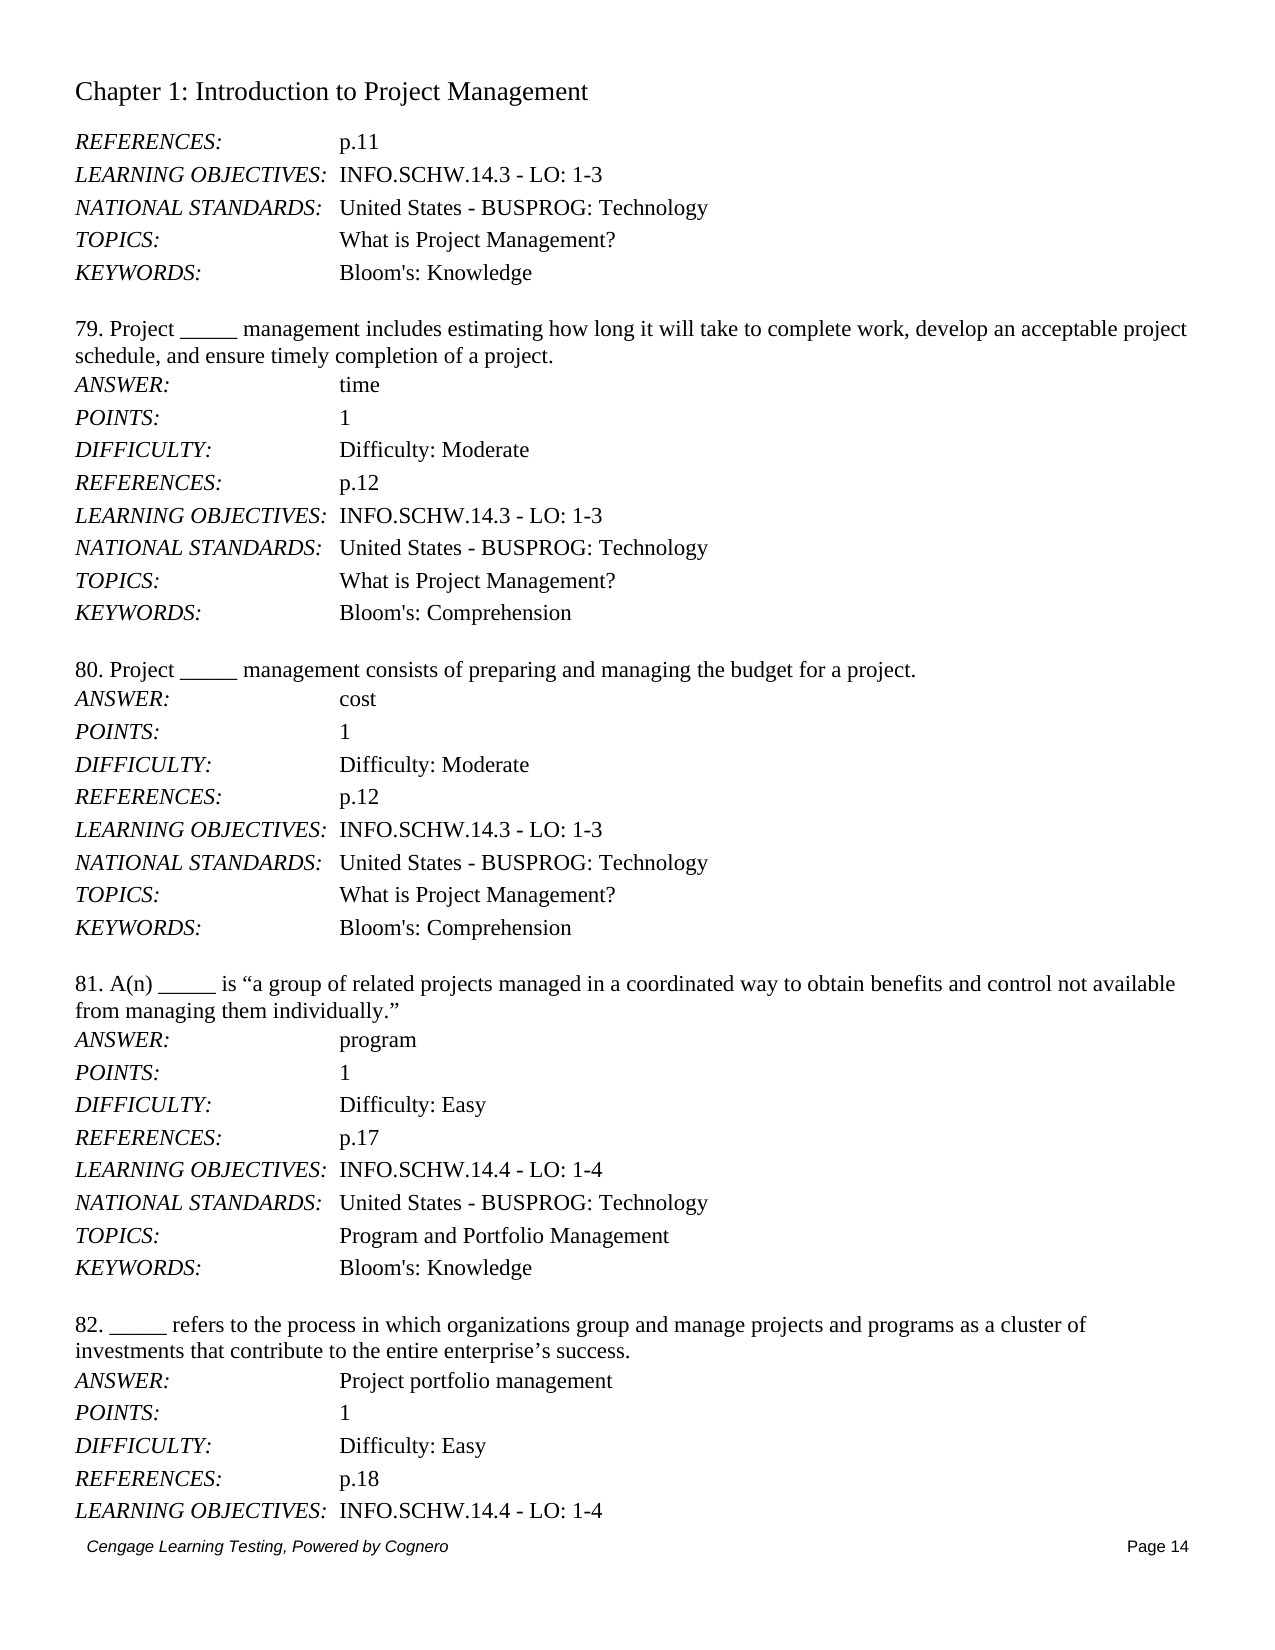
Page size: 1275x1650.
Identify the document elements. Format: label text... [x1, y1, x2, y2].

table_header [75, 1364, 1200, 1527]
table_header 79. Project _____ management includes estimating how long it will take to complete work, develop an acceptable project schedule, and ensure timely completion of a project. [75, 368, 1200, 629]
table_header 81. A(n) _____ is “a group of related projects managed in a coordinated way to obtain benefits and control not available from managing them individually.” [75, 1023, 1200, 1284]
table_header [75, 125, 1200, 288]
table_header 80. Project _____ management consists of preparing and managing the budget for a project. [75, 682, 1200, 943]
